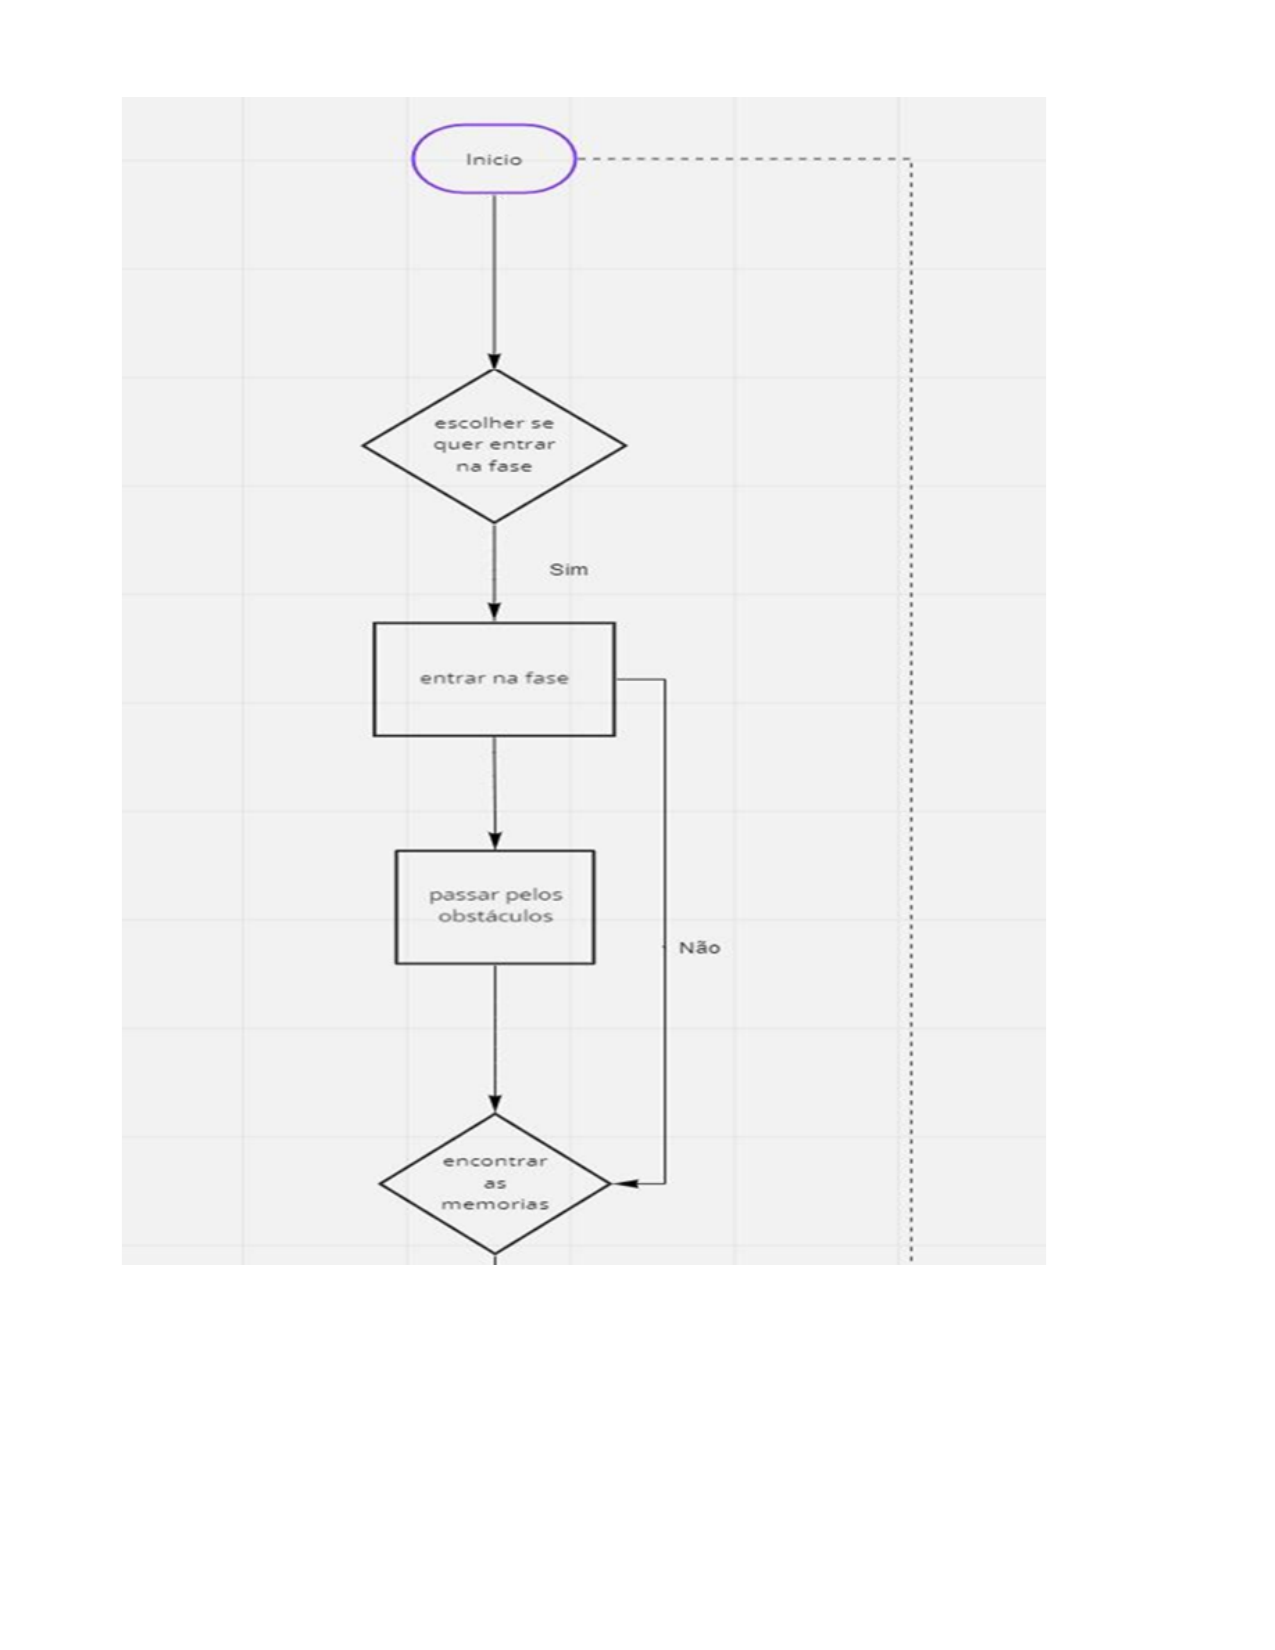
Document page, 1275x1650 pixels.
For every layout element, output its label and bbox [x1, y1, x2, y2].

picture [121, 97, 1047, 1265]
